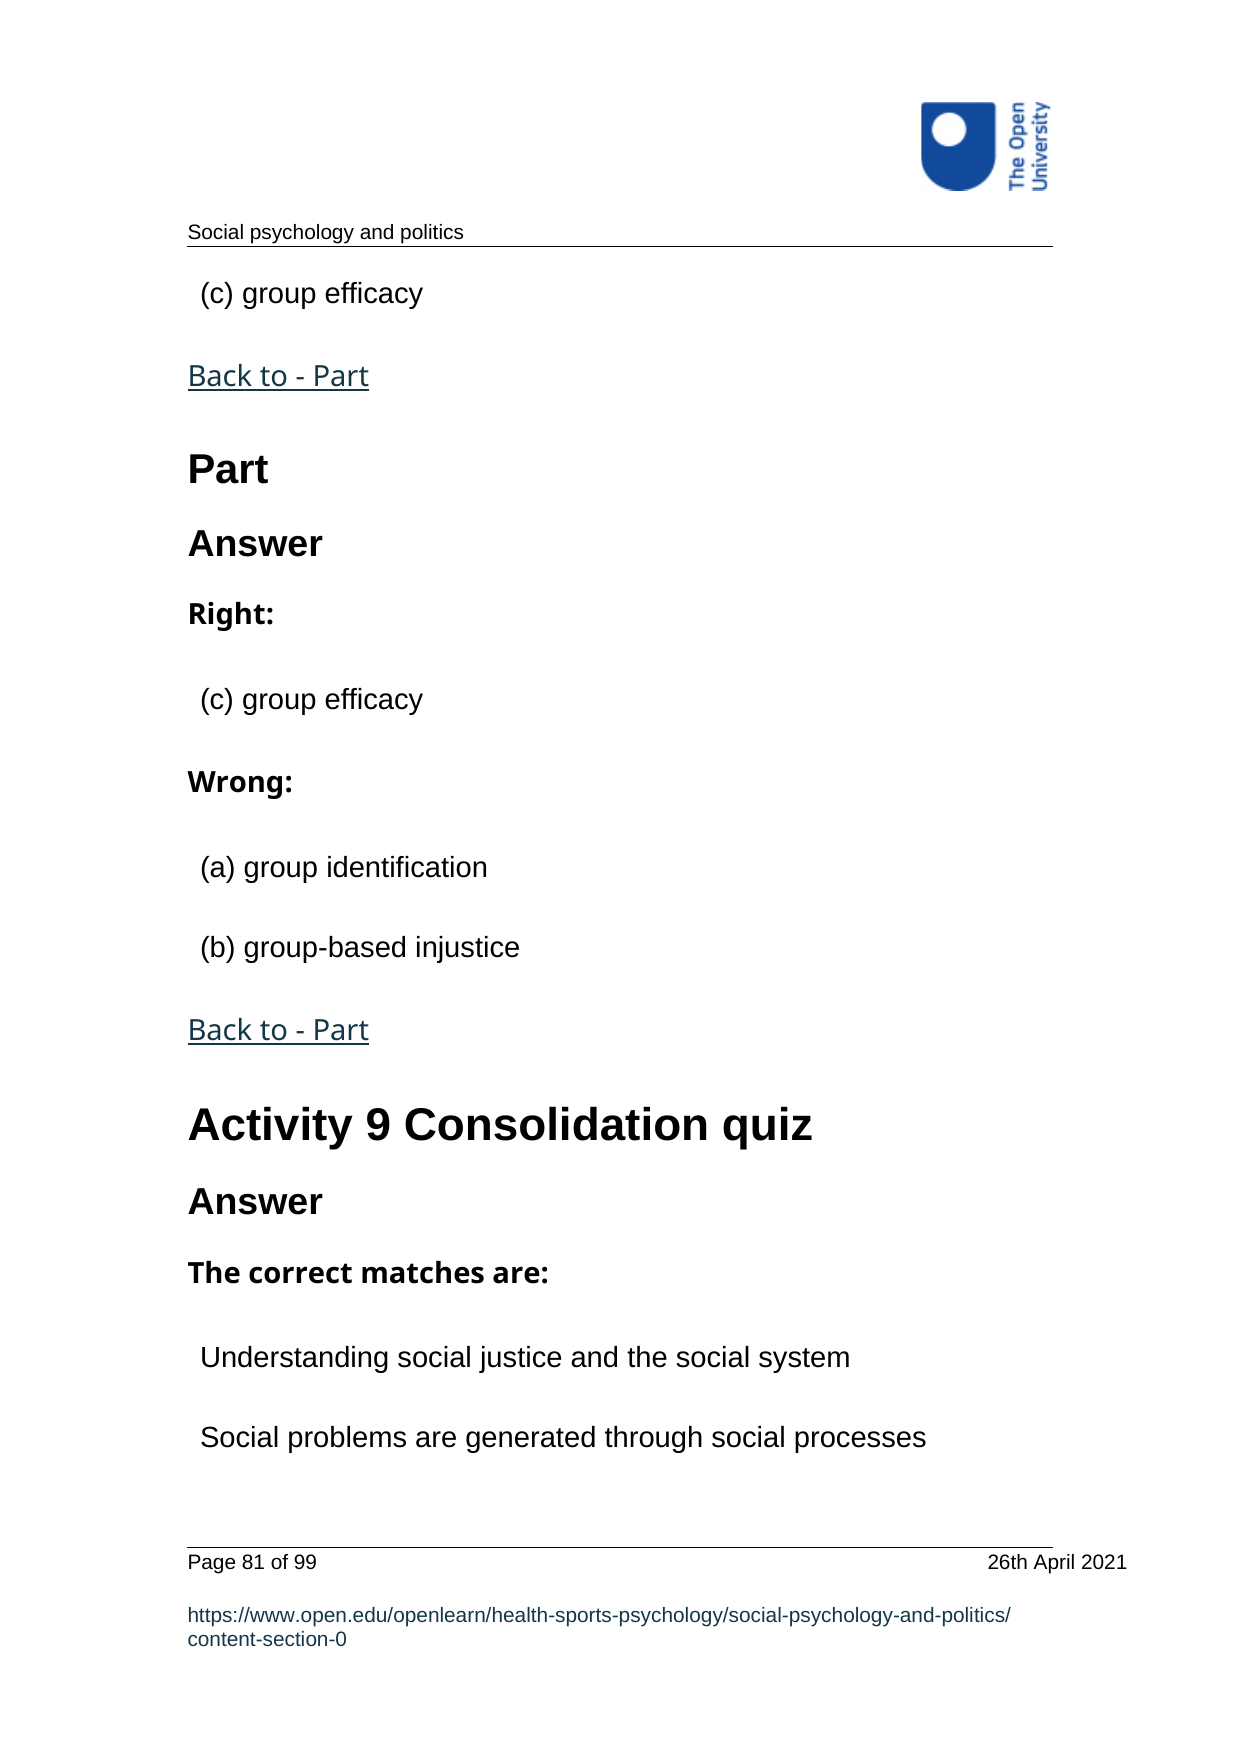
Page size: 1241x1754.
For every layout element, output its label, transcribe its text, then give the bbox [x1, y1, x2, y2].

subtitle Activity 9 Consolidation quiz [187, 1098, 1053, 1150]
text Back to - Part [187, 1009, 1053, 1049]
text Wrong: [187, 761, 1053, 801]
text (c) group efficacy [200, 276, 1041, 309]
text Social problems are generated through social processes [200, 1420, 1041, 1453]
subtitle Answer [187, 1179, 1053, 1223]
text (b) group-based injustice [200, 929, 1041, 963]
picture [921, 102, 1052, 191]
text Back to - Part [187, 355, 1053, 395]
text (a) group identification [200, 850, 1041, 884]
text (c) group efficacy [200, 682, 1041, 716]
subtitle Part [187, 444, 1053, 492]
text The correct matches are: [187, 1252, 1053, 1292]
text Right: [187, 593, 1053, 633]
text Understanding social justice and the social system [200, 1341, 1041, 1374]
subtitle Answer [187, 521, 1053, 564]
